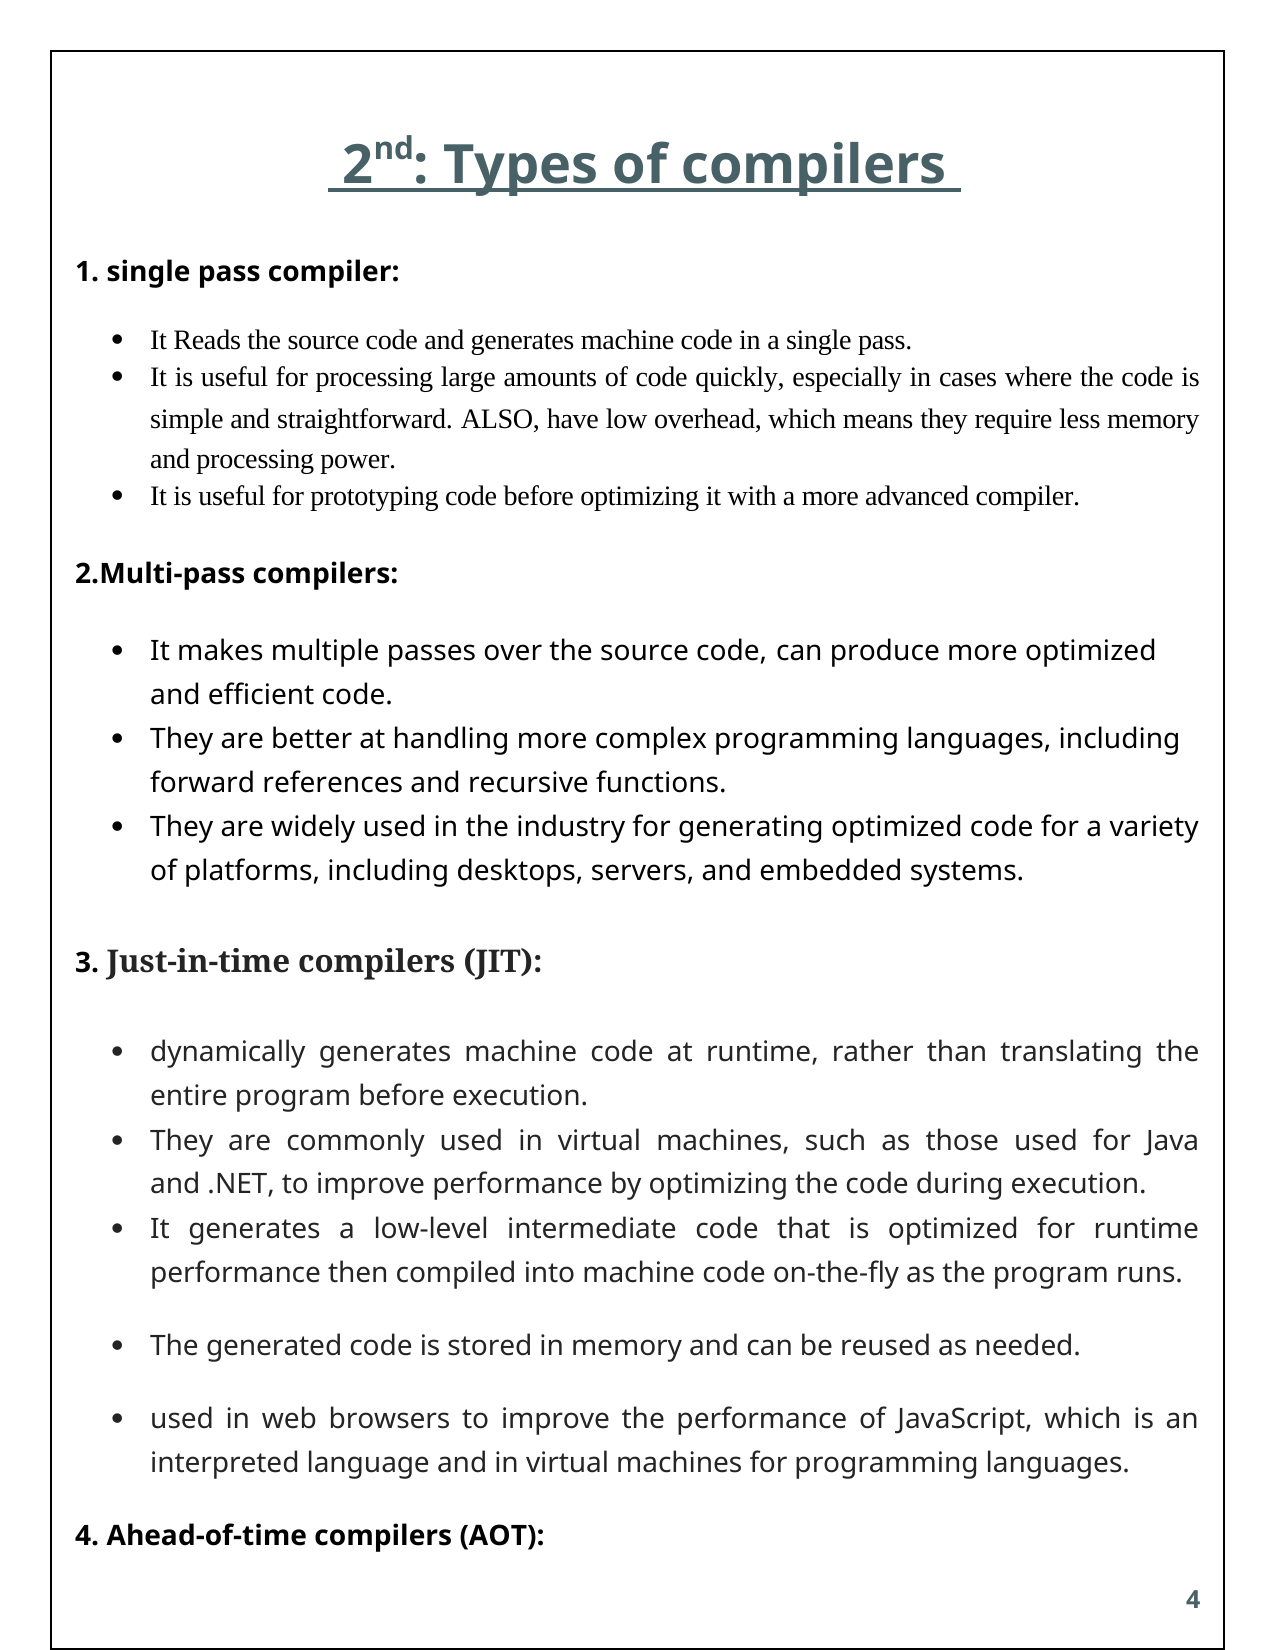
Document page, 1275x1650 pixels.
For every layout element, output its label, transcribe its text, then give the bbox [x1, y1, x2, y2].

list The generated code is stored in memory and can be reused as needed. [112, 1325, 1200, 1363]
list It generates a low-level intermediate code that is optimized for runtime performance then compiled into machine code on-the-fly as the program runs. [112, 1208, 1200, 1290]
text 4. Ahead-of-time compilers (AOT): [75, 1516, 1200, 1554]
list They are commonly used in virtual machines, such as those used for Java and .NET, to improve performance by optimizing the code during execution. [112, 1120, 1200, 1202]
list It is useful for processing large amounts of code quickly, especially in cases where the code is simple and straightforward. ALSO, have low overhead, which means they require less memory and processing power. [112, 361, 1200, 474]
list dynamically generates machine code at runtime, rather than translating the entire program before execution. [112, 1032, 1200, 1114]
text 3. Just-in-time compilers (JIT): [75, 939, 1200, 981]
list It Reads the source code and generates machine code in a single pass. [112, 323, 1200, 356]
list They are better at handling more complex programming languages, including forward references and recursive functions. [112, 718, 1200, 801]
list It is useful for prototyping code before optimizing it with a more advanced compiler. [112, 479, 1200, 512]
list They are widely used in the industry for generating optimized code for a variety of platforms, including desktops, servers, and embedded systems. [112, 806, 1200, 889]
list It makes multiple passes over the source code, can produce more optimized and efficient code. [112, 630, 1200, 713]
subtitle 2nd: Types of compilers [75, 126, 1200, 200]
list used in web browsers to improve the performance of JavaScript, which is an interpreted language and in virtual machines for programming languages. [112, 1398, 1200, 1481]
subtitle 1. single pass compiler: [75, 251, 1200, 289]
text 2.Multi-pass compilers: [75, 553, 1200, 592]
